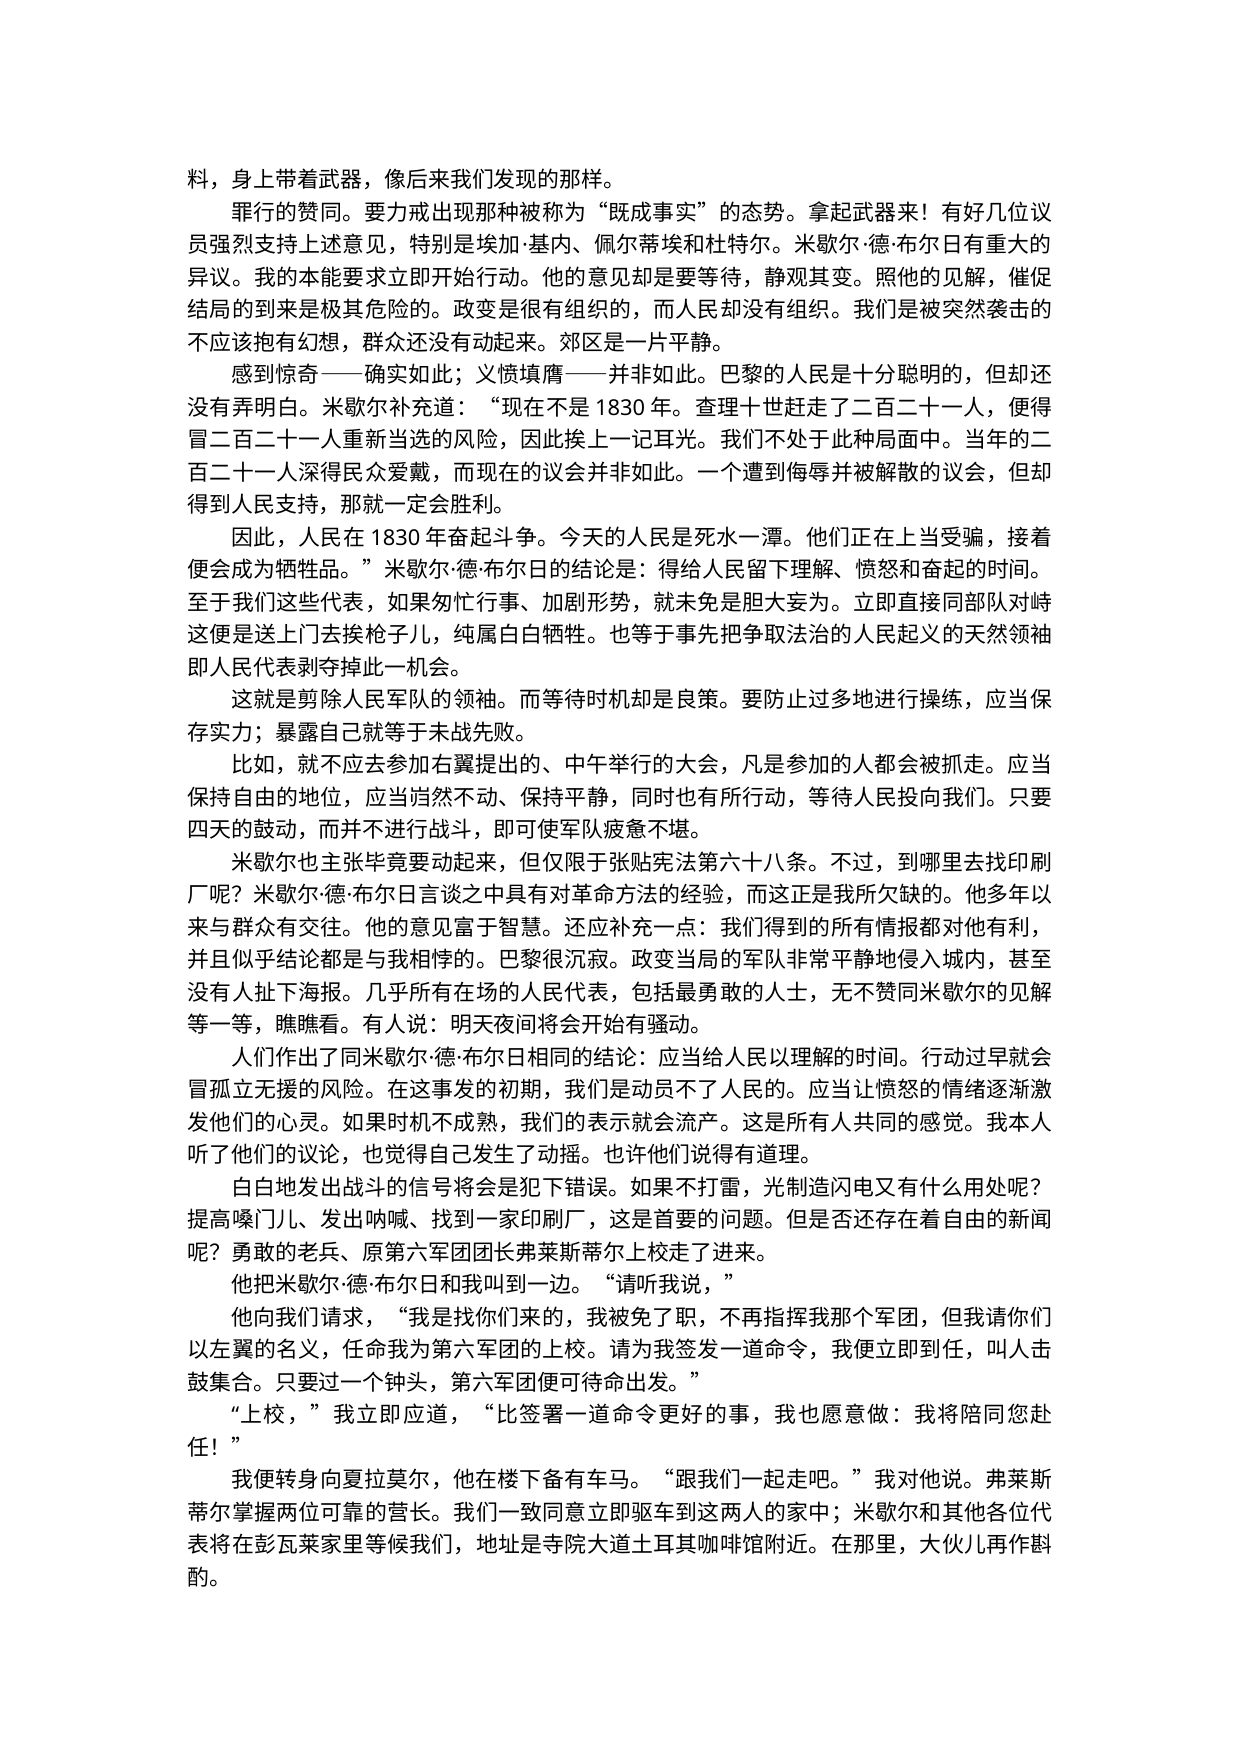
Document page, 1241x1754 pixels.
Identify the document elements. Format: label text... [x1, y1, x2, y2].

text 白白地发出战斗的信号将会是犯下错误。如果不打雷，光制造闪电又有什么用处呢？提高嗓门儿、发出呐喊、找到一家印刷厂，这是首要的问题。但是否还存在着自由的新闻呢？勇敢的老兵、原第六军团团长弗莱斯蒂尔上校走了进来。 [187, 1169, 1053, 1267]
text 我便转身向夏拉莫尔，他在楼下备有车马。“跟我们一起走吧。”我对他说。弗莱斯蒂尔掌握两位可靠的营长。我们一致同意立即驱车到这两人的家中；米歇尔和其他各位代表将在彭瓦莱家里等候我们，地址是寺院大道土耳其咖啡馆附近。在那里，大伙儿再作斟酌。 [187, 1462, 1053, 1592]
text 这就是剪除人民军队的领袖。而等待时机却是良策。要防止过多地进行操练，应当保存实力；暴露自己就等于未战先败。 [187, 682, 1053, 747]
text 人们作出了同米歇尔·德·布尔日相同的结论：应当给人民以理解的时间。行动过早就会冒孤立无援的风险。在这事发的初期，我们是动员不了人民的。应当让愤怒的情绪逐渐激发他们的心灵。如果时机不成熟，我们的表示就会流产。这是所有人共同的感觉。我本人听了他们的议论，也觉得自己发生了动摇。也许他们说得有道理。 [187, 1039, 1053, 1169]
text 罪行的赞同。要力戒出现那种被称为“既成事实”的态势。拿起武器来！有好几位议员强烈支持上述意见，特别是埃加·基内、佩尔蒂埃和杜特尔。米歇尔·德·布尔日有重大的异议。我的本能要求立即开始行动。他的意见却是要等待，静观其变。照他的见解，催促结局的到来是极其危险的。政变是很有组织的，而人民却没有组织。我们是被突然袭击的。不应该抱有幻想，群众还没有动起来。郊区是一片平静。 [187, 194, 1053, 357]
text 感到惊奇——确实如此；义愤填膺——并非如此。巴黎的人民是十分聪明的，但却还没有弄明白。米歇尔补充道：“现在不是1830年。查理十世赶走了二百二十一人，便得冒二百二十一人重新当选的风险，因此挨上一记耳光。我们不处于此种局面中。当年的二百二十一人深得民众爱戴，而现在的议会并非如此。一个遭到侮辱并被解散的议会，但却得到人民支持，那就一定会胜利。 [187, 357, 1053, 519]
text 他把米歇尔·德·布尔日和我叫到一边。“请听我说，” [187, 1267, 1053, 1299]
text 因此，人民在1830年奋起斗争。今天的人民是死水一潭。他们正在上当受骗，接着便会成为牺牲品。”米歇尔·德·布尔日的结论是：得给人民留下理解、愤怒和奋起的时间。至于我们这些代表，如果匆忙行事、加剧形势，就未免是胆大妄为。立即直接同部队对峙，这便是送上门去挨枪子儿，纯属白白牺牲。也等于事先把争取法治的人民起义的天然领袖，即人民代表剥夺掉此一机会。 [187, 519, 1053, 682]
text 米歇尔也主张毕竟要动起来，但仅限于张贴宪法第六十八条。不过，到哪里去找印刷厂呢？米歇尔·德·布尔日言谈之中具有对革命方法的经验，而这正是我所欠缺的。他多年以来与群众有交往。他的意见富于智慧。还应补充一点：我们得到的所有情报都对他有利，并且似乎结论都是与我相悖的。巴黎很沉寂。政变当局的军队非常平静地侵入城内，甚至没有人扯下海报。几乎所有在场的人民代表，包括最勇敢的人士，无不赞同米歇尔的见解：等一等，瞧瞧看。有人说：明天夜间将会开始有骚动。 [187, 844, 1053, 1039]
text “上校，”我立即应道，“比签署一道命令更好的事，我也愿意做：我将陪同您赴任！” [187, 1397, 1053, 1462]
text 比如，就不应去参加右翼提出的、中午举行的大会，凡是参加的人都会被抓走。应当保持自由的地位，应当岿然不动、保持平静，同时也有所行动，等待人民投向我们。只要四天的鼓动，而并不进行战斗，即可使军队疲惫不堪。 [187, 747, 1053, 844]
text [187, 162, 1053, 194]
text 他向我们请求，“我是找你们来的，我被免了职，不再指挥我那个军团，但我请你们以左翼的名义，任命我为第六军团的上校。请为我签发一道命令，我便立即到任，叫人击鼓集合。只要过一个钟头，第六军团便可待命出发。” [187, 1299, 1053, 1397]
